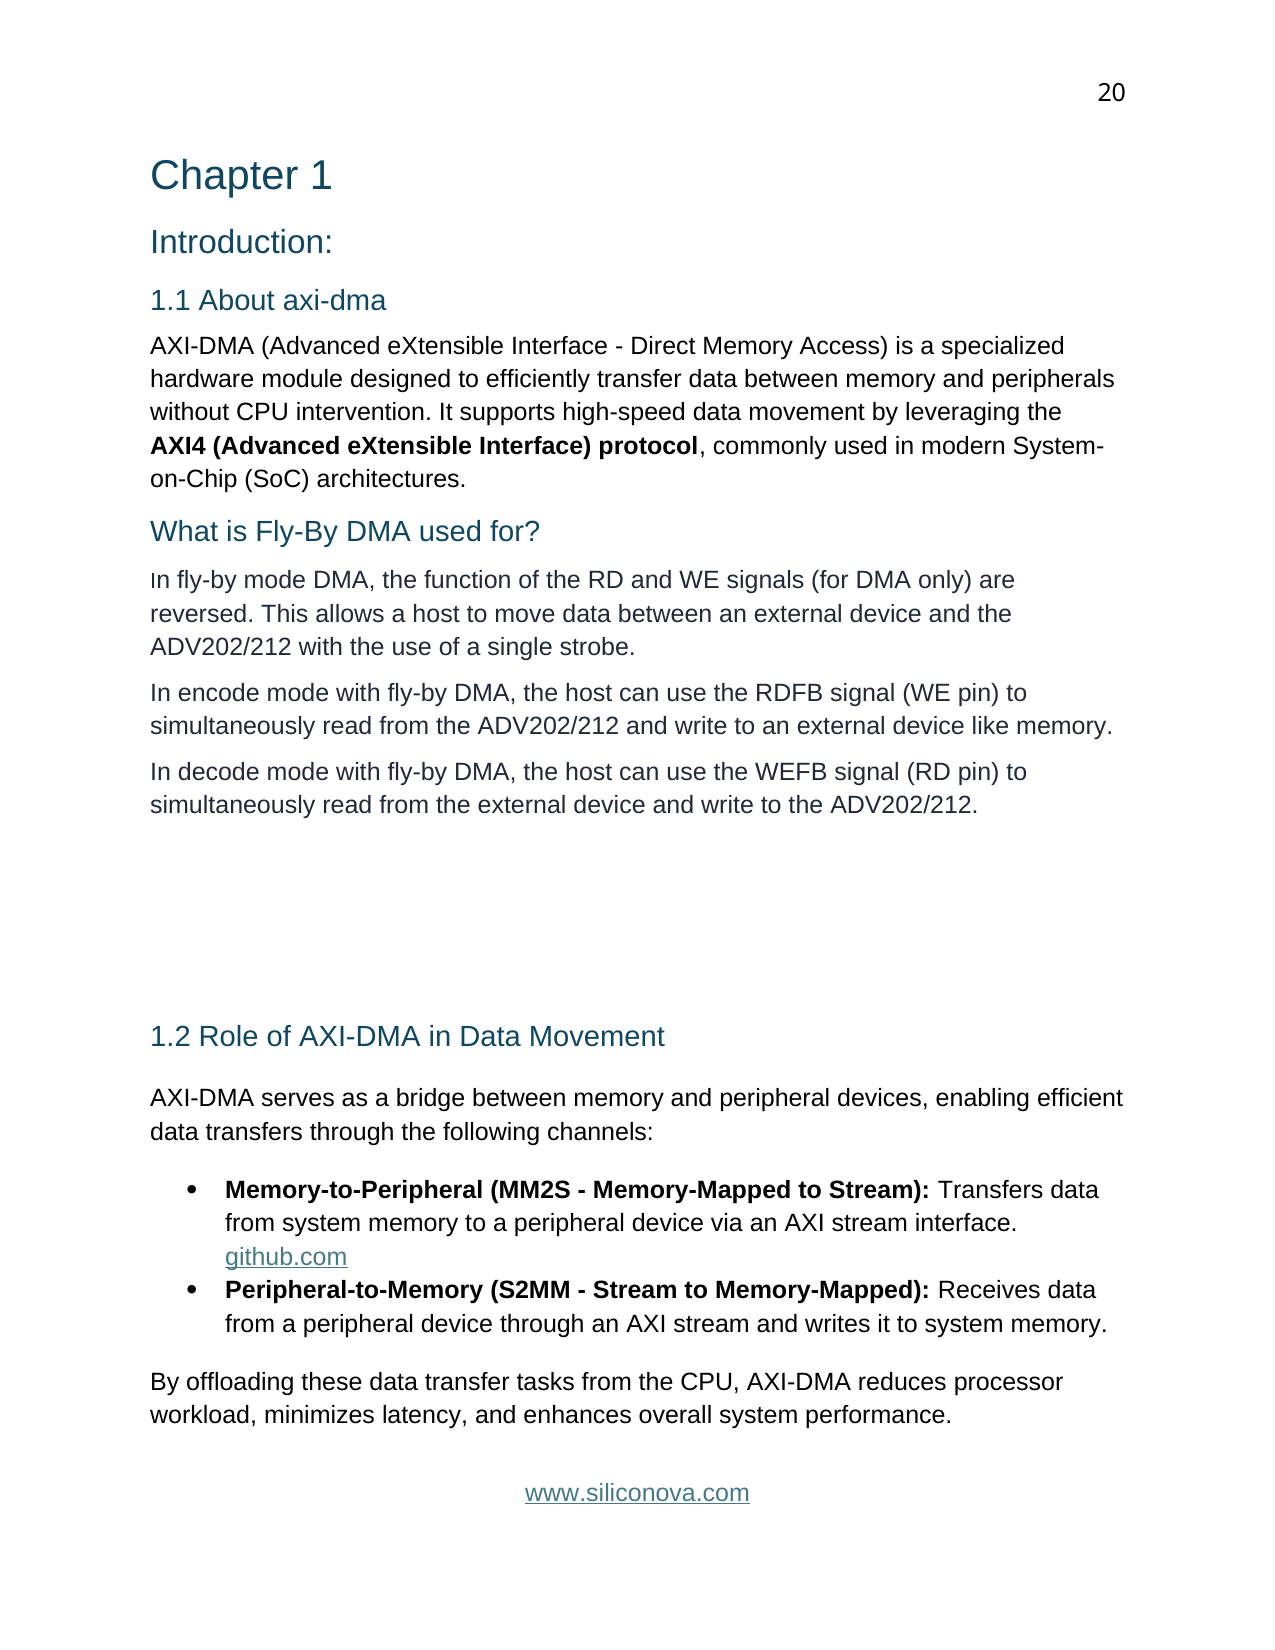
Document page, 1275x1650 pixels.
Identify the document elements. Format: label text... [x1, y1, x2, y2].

list Memory-to-Peripheral (MM2S - Memory-Mapped to Stream): Transfers data from system memory to a peripheral device via an AXI stream interface. github.com [187, 1175, 1125, 1271]
subtitle Chapter 1 [150, 150, 1125, 198]
subtitle 1.2 Role of AXI-DMA in Data Movement [150, 1019, 1125, 1053]
subtitle Introduction: [150, 222, 1125, 261]
text AXI-DMA (Advanced eXtensible Interface - Direct Memory Access) is a specialized hardware module designed to efficiently transfer data between memory and peripherals without CPU intervention. It supports high-speed data movement by leveraging the AXI4 (Advanced eXtensible Interface) protocol, commonly used in modern System-on-Chip (SoC) architectures. [150, 331, 1125, 493]
text In encode mode with fly-by DMA, the host can use the RDFB signal (WE pin) to simultaneously read from the ADV202/212 and write to an external device like memory. [150, 678, 1125, 740]
text By offloading these data transfer tasks from the CPU, AXI-DMA reduces processor workload, minimizes latency, and enhances overall system performance. [150, 1367, 1125, 1429]
subtitle What is Fly-By DMA used for? [150, 514, 1125, 547]
text In decode mode with fly-by DMA, the host can use the WEFB signal (RD pin) to simultaneously read from the external device and write to the ADV202/212. [150, 757, 1125, 819]
text In fly-by mode DMA, the function of the RD and WE signals (for DMA only) are reversed. This allows a host to move data between an external device and the ADV202/212 with the use of a single strobe. [150, 565, 1125, 661]
list Peripheral-to-Memory (S2MM - Stream to Memory-Mapped): Receives data from a peripheral device through an AXI stream and writes it to system memory. [187, 1275, 1125, 1337]
subtitle 1.1 About axi-dma [150, 283, 1125, 317]
text AXI-DMA serves as a bridge between memory and peripheral devices, enabling efficient data transfers through the following channels: [150, 1083, 1125, 1145]
